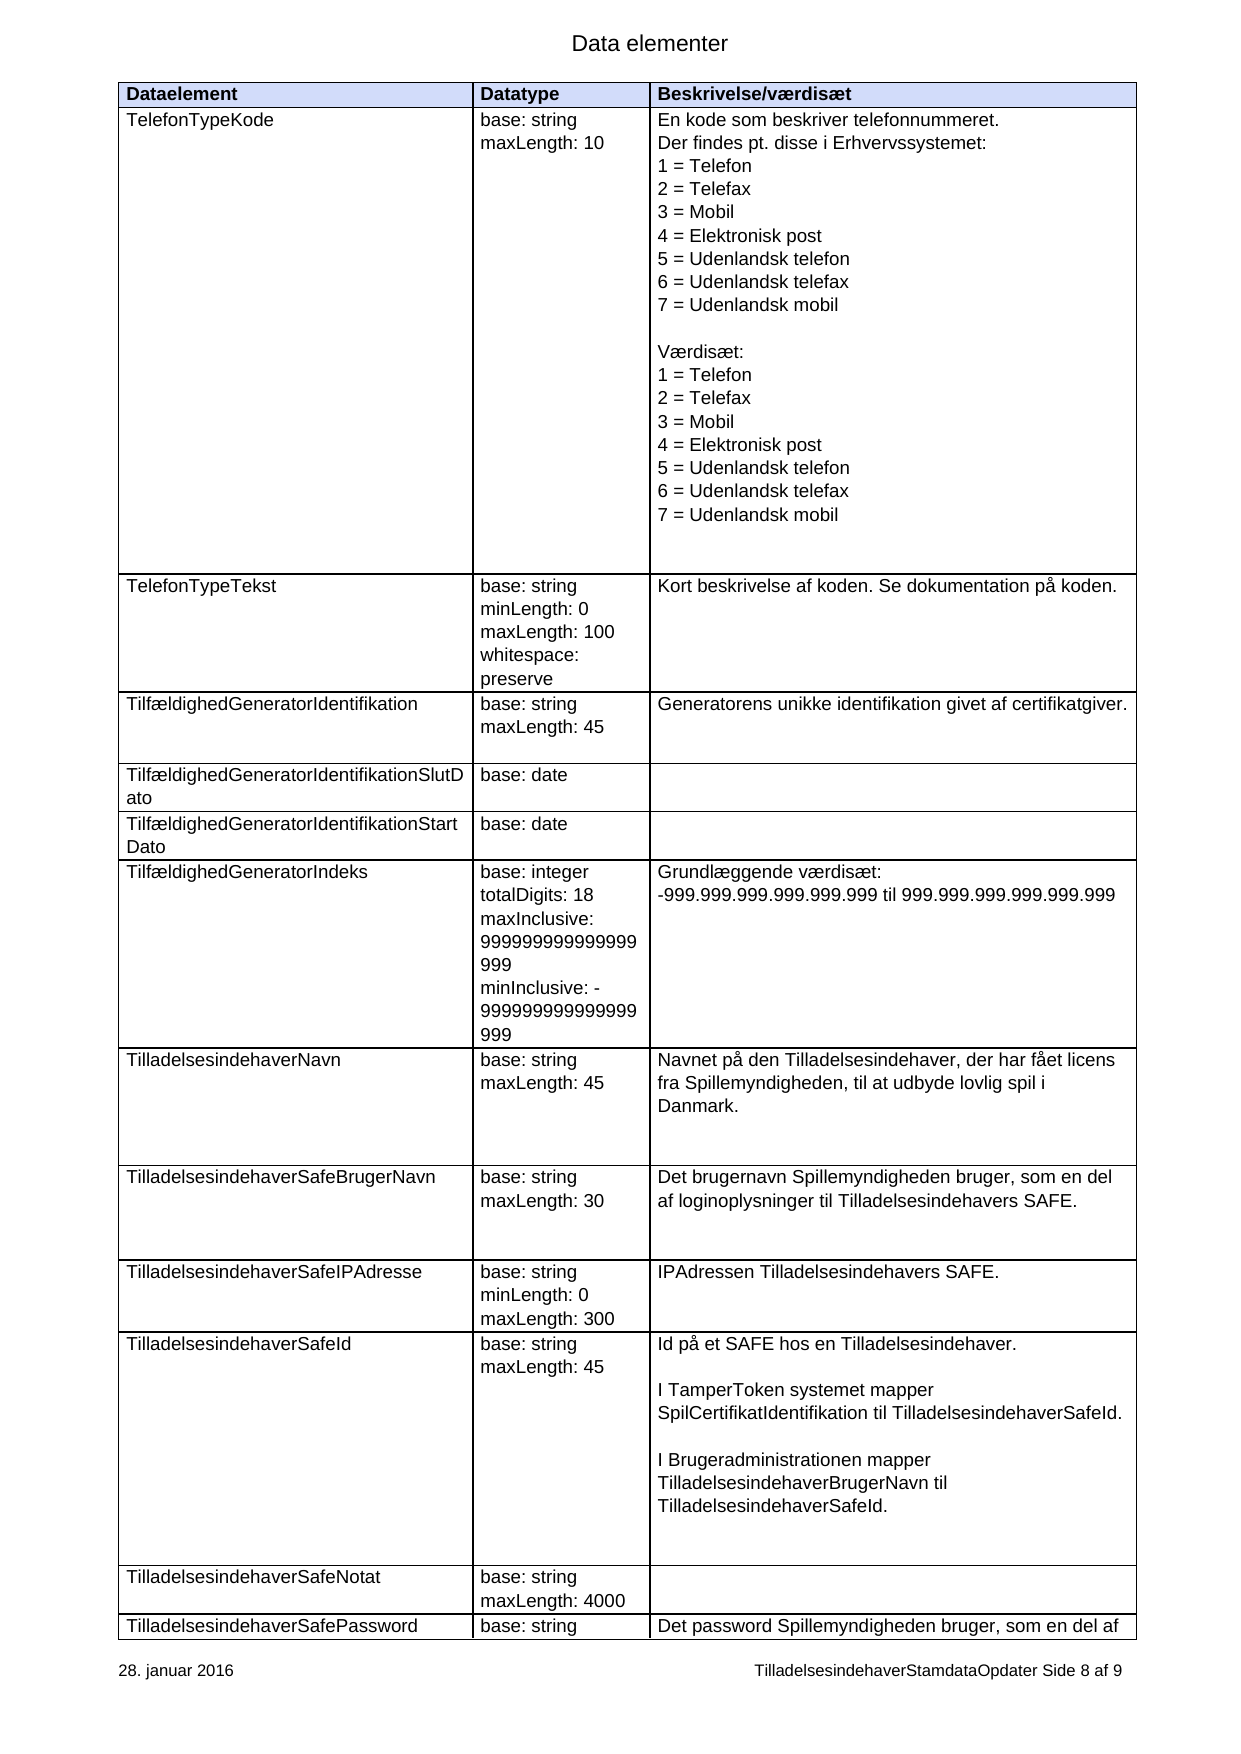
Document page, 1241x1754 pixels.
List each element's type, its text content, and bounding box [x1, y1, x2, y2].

table_cell TelefonTypeKode [119, 108, 472, 573]
table_cell base: string maxLength: 45 [474, 1333, 649, 1565]
table_cell Navnet på den Tilladelsesindehaver, der har fået licens fra Spillemyndigheden, til at udbyde lovlig spil i Danmark. [651, 1049, 1136, 1165]
table_cell base: integer totalDigits: 18 maxInclusive: 999999999999999999 minInclusive: -999999999999999999 [474, 861, 649, 1047]
table_cell TilfældighedGeneratorIdentifikation [119, 693, 472, 762]
table_cell TilfældighedGeneratorIndeks [119, 861, 472, 1047]
table_cell base: date [474, 812, 649, 859]
table_cell base: string maxLength: 4000 [474, 1566, 649, 1613]
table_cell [474, 1615, 649, 1638]
table_cell TilladelsesindehaverSafeNotat [119, 1566, 472, 1613]
table_cell TelefonTypeTekst [119, 575, 472, 691]
table_cell Kort beskrivelse af koden. Se dokumentation på koden. [651, 575, 1136, 691]
table_header Dataelement [119, 83, 472, 107]
table_cell base: string minLength: 0 maxLength: 100 whitespace: preserve [474, 575, 649, 691]
table_cell base: string maxLength: 45 [474, 1049, 649, 1165]
table_cell base: string minLength: 0 maxLength: 300 [474, 1261, 649, 1331]
table_cell TilfældighedGeneratorIdentifikationStartDato [119, 812, 472, 859]
table_cell Det brugernavn Spillemyndigheden bruger, som en del af loginoplysninger til Tilladelsesindehavers SAFE. [651, 1166, 1136, 1259]
table_cell Grundlæggende værdisæt: -999.999.999.999.999.999 til 999.999.999.999.999.999 [651, 861, 1136, 1047]
table_cell Id på et SAFE hos en Tilladelsesindehaver. I TamperToken systemet mapper SpilCertifikatIdentifikation til TilladelsesindehaverSafeId. I Brugeradministrationen mapper TilladelsesindehaverBrugerNavn til TilladelsesindehaverSafeId. [651, 1333, 1136, 1565]
table_cell En kode som beskriver telefonnummeret. Der findes pt. disse i Erhvervssystemet: 1 = Telefon 2 = Telefax 3 = Mobil 4 = Elektronisk post 5 = Udenlandsk telefon 6 = Udenlandsk telefax 7 = Udenlandsk mobil Værdisæt: 1 = Telefon 2 = Telefax 3 = Mobil 4 = Elektronisk post 5 = Udenlandsk telefon 6 = Udenlandsk telefax 7 = Udenlandsk mobil [651, 108, 1136, 573]
table_cell TilfældighedGeneratorIdentifikationSlutDato [119, 764, 472, 811]
table_cell base: string maxLength: 10 [474, 108, 649, 573]
table_cell [651, 764, 1136, 811]
table_cell IPAdressen Tilladelsesindehavers SAFE. [651, 1261, 1136, 1331]
table_cell base: string maxLength: 45 [474, 693, 649, 762]
table_cell base: date [474, 764, 649, 811]
table_cell TilladelsesindehaverSafeBrugerNavn [119, 1166, 472, 1259]
table_cell TilladelsesindehaverSafeIPAdresse [119, 1261, 472, 1331]
table_header Beskrivelse/værdisæt [651, 83, 1136, 107]
table_cell TilladelsesindehaverNavn [119, 1049, 472, 1165]
table_cell [651, 1566, 1136, 1613]
table_cell Generatorens unikke identifikation givet af certifikatgiver. [651, 693, 1136, 762]
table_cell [119, 1615, 472, 1638]
table_cell base: string maxLength: 30 [474, 1166, 649, 1259]
table_cell [651, 812, 1136, 859]
table_cell TilladelsesindehaverSafeId [119, 1333, 472, 1565]
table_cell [651, 1615, 1136, 1638]
table_header Datatype [474, 83, 649, 107]
